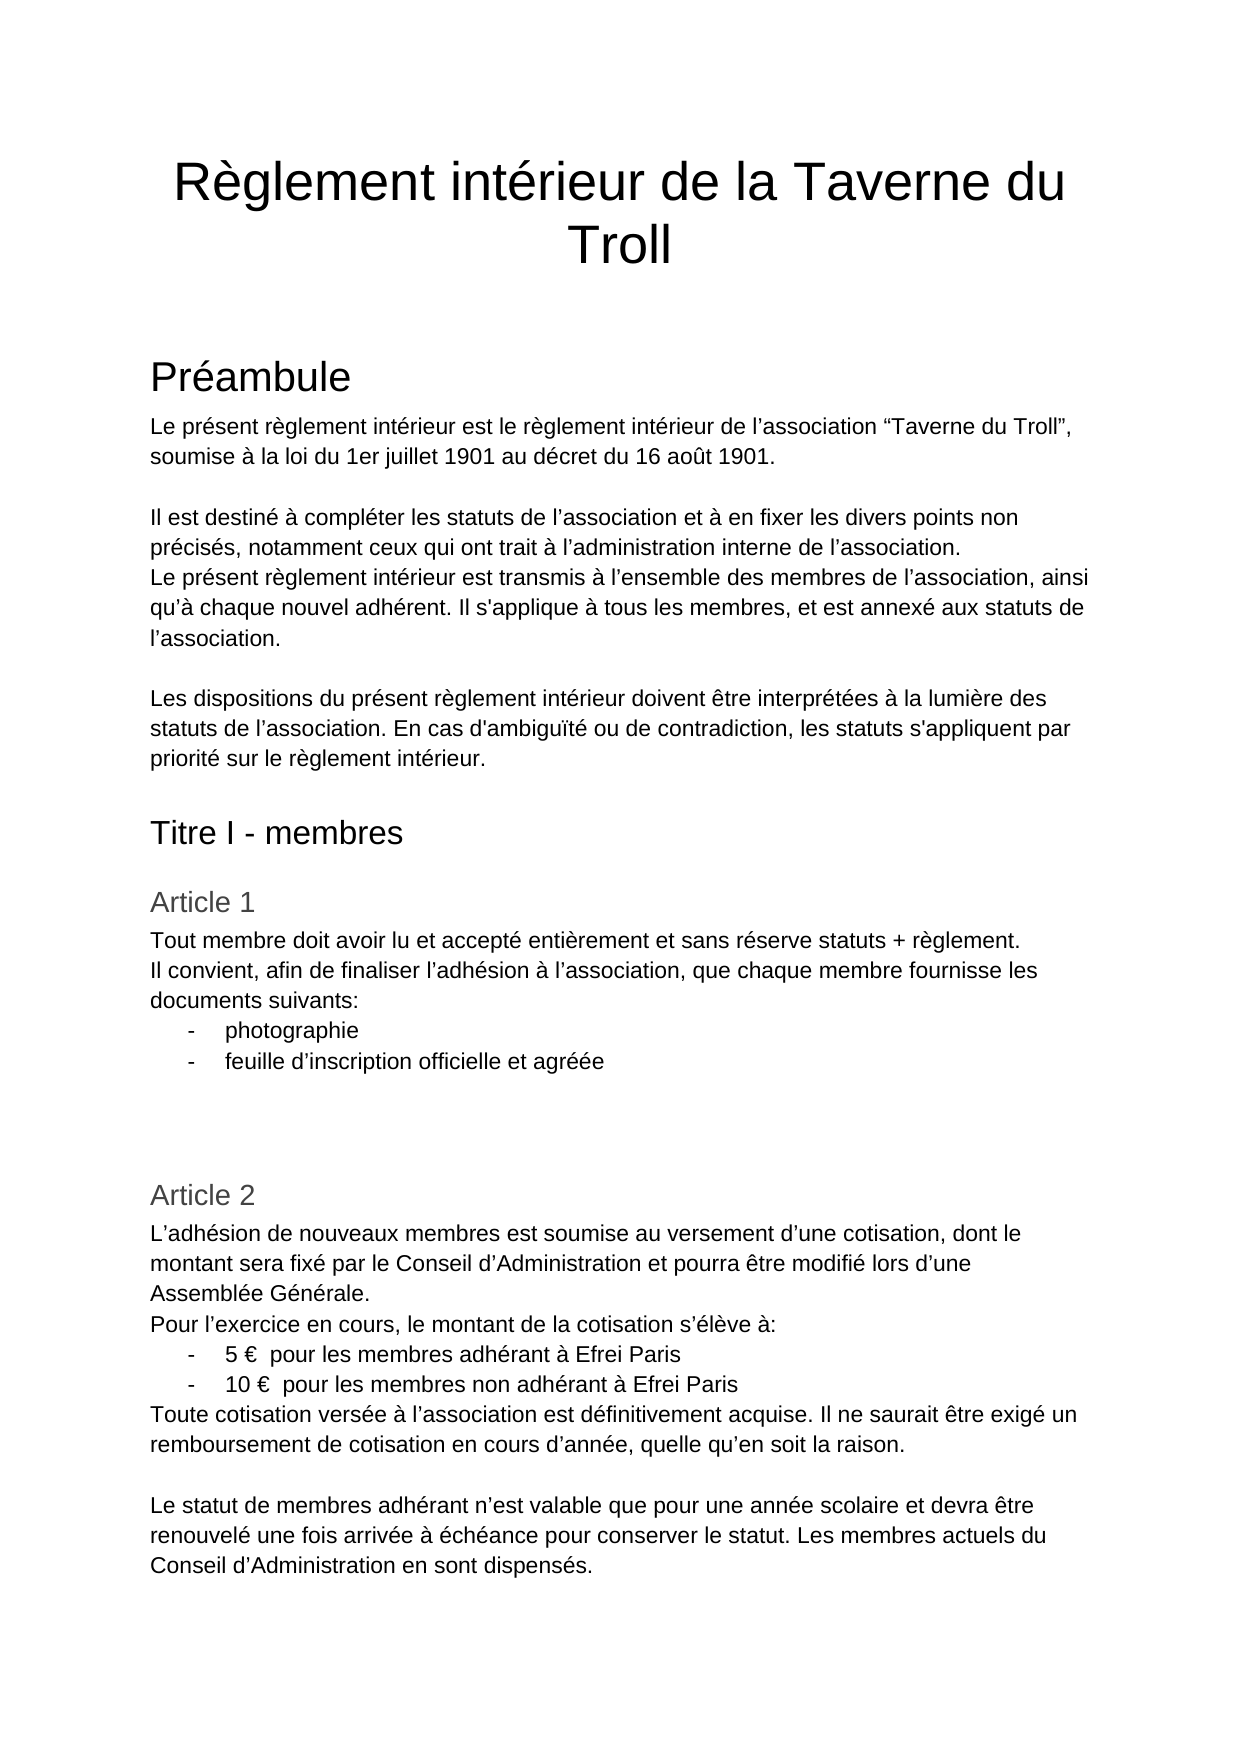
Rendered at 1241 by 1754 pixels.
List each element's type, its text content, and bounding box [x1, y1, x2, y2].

text Tout membre doit avoir lu et accepté entièrement et sans réserve statuts + règlement. [150, 927, 1090, 953]
list feuille d’inscription officielle et agréée [187, 1048, 1090, 1074]
text Le statut de membres adhérant n’est valable que pour une année scolaire et devra être renouvelé une fois arrivée à échéance pour conserver le statut. Les membres actuels du Conseil d’Administration en sont dispensés. [150, 1492, 1090, 1578]
list 5 € pour les membres adhérant à Efrei Paris [187, 1341, 1090, 1367]
text Le présent règlement intérieur est le règlement intérieur de l’association “Taverne du Troll”, soumise à la loi du 1er juillet 1901 au décret du 16 août 1901. [150, 413, 1090, 470]
list photographie [187, 1017, 1090, 1044]
text Il est destiné à compléter les statuts de l’association et à en fixer les divers points non précisés, notamment ceux qui ont trait à l’administration interne de l’association. [150, 504, 1090, 560]
title Règlement intérieur de la Taverne du Troll [150, 150, 1090, 274]
text Le présent règlement intérieur est transmis à l’ensemble des membres de l’association, ainsi qu’à chaque nouvel adhérent. Il s'applique à tous les membres, et est annexé aux statuts de l’association. [150, 564, 1090, 651]
subtitle Titre I - membres [150, 813, 1090, 852]
text Pour l’exercice en cours, le montant de la cotisation s’élève à: [150, 1311, 1090, 1337]
list 10 € pour les membres non adhérant à Efrei Paris [187, 1371, 1090, 1397]
subtitle Article 2 [150, 1178, 1090, 1212]
subtitle Article 1 [150, 885, 1090, 918]
subtitle Préambule [150, 353, 1090, 401]
text L’adhésion de nouveaux membres est soumise au versement d’une cotisation, dont le montant sera fixé par le Conseil d’Administration et pourra être modifié lors d’une Assemblée Générale. [150, 1220, 1090, 1307]
text Les dispositions du présent règlement intérieur doivent être interprétées à la lumière des statuts de l’association. En cas d'ambiguïté ou de contradiction, les statuts s'appliquent par priorité sur le règlement intérieur. [150, 685, 1090, 772]
text Il convient, afin de finaliser l’adhésion à l’association, que chaque membre fournisse les documents suivants: [150, 957, 1090, 1013]
text Toute cotisation versée à l’association est définitivement acquise. Il ne saurait être exigé un remboursement de cotisation en cours d’année, quelle qu’en soit la raison. [150, 1401, 1090, 1458]
